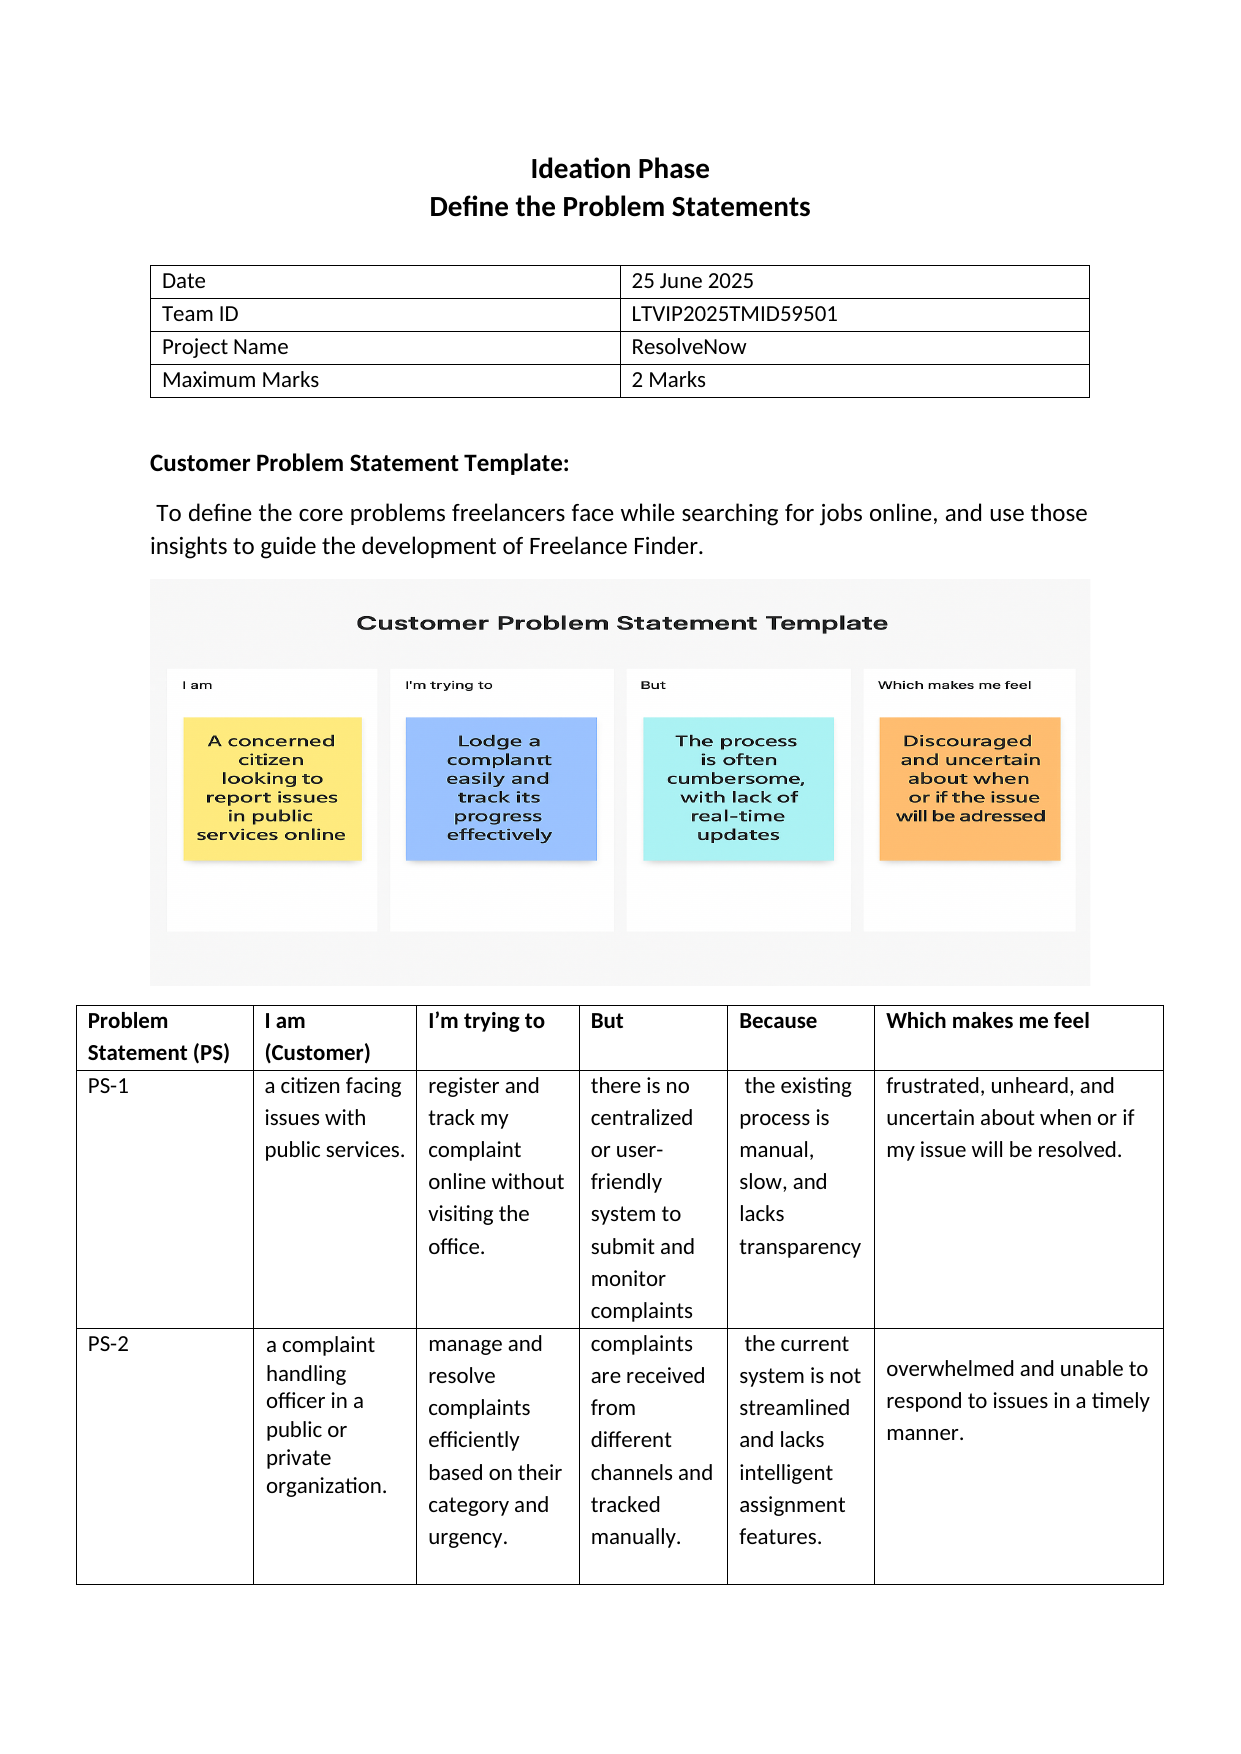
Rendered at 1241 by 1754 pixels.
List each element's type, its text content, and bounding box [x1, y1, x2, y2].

table_cell PS-2 [77, 1329, 253, 1584]
table_cell manage and resolve complaints efficiently based on their category and urgency. [417, 1329, 579, 1584]
table_header Which makes me feel [875, 1006, 1163, 1070]
picture [150, 579, 1091, 986]
table_cell overwhelmed and unable to respond to issues in a timely manner. [875, 1329, 1163, 1584]
table_header Date [151, 266, 620, 298]
table_cell there is no centralized or user-friendly system to submit and monitor complaints [580, 1071, 727, 1328]
table_cell ResolveNow [621, 332, 1089, 364]
table_cell complaints are received from different channels and tracked manually. [580, 1329, 727, 1584]
table_cell Team ID [151, 299, 620, 331]
table_cell Project Name [151, 332, 620, 364]
table_cell Maximum Marks [151, 365, 620, 397]
table_header Problem Statement (PS) [77, 1006, 253, 1070]
text To define the core problems freelancers face while searching for jobs online, and use those insights to guide the development of Freelance Finder. [150, 497, 1090, 561]
table_cell a citizen facing issues with public services. [254, 1071, 416, 1328]
table_header But [580, 1006, 727, 1070]
table_header 25 June 2025 [621, 266, 1089, 298]
table_cell the existing process is manual, slow, and lacks transparency [728, 1071, 874, 1328]
text Define the Problem Statements [150, 188, 1090, 224]
table_cell [254, 1329, 416, 1584]
table_cell register and track my complaint online without visiting the office. [417, 1071, 579, 1328]
table_header I am (Customer) [254, 1006, 416, 1070]
table_header Because [728, 1006, 874, 1070]
table_cell frustrated, unheard, and uncertain about when or if my issue will be resolved. [875, 1071, 1163, 1328]
table_cell LTVIP2025TMID59501 [621, 299, 1089, 331]
table_cell PS-1 [77, 1071, 253, 1328]
text Customer Problem Statement Template: [150, 448, 1090, 478]
text Ideation Phase [150, 150, 1090, 186]
table_cell the current system is not streamlined and lacks intelligent assignment features. [728, 1329, 874, 1584]
table_cell 2 Marks [621, 365, 1089, 397]
table_header I’m trying to [417, 1006, 579, 1070]
